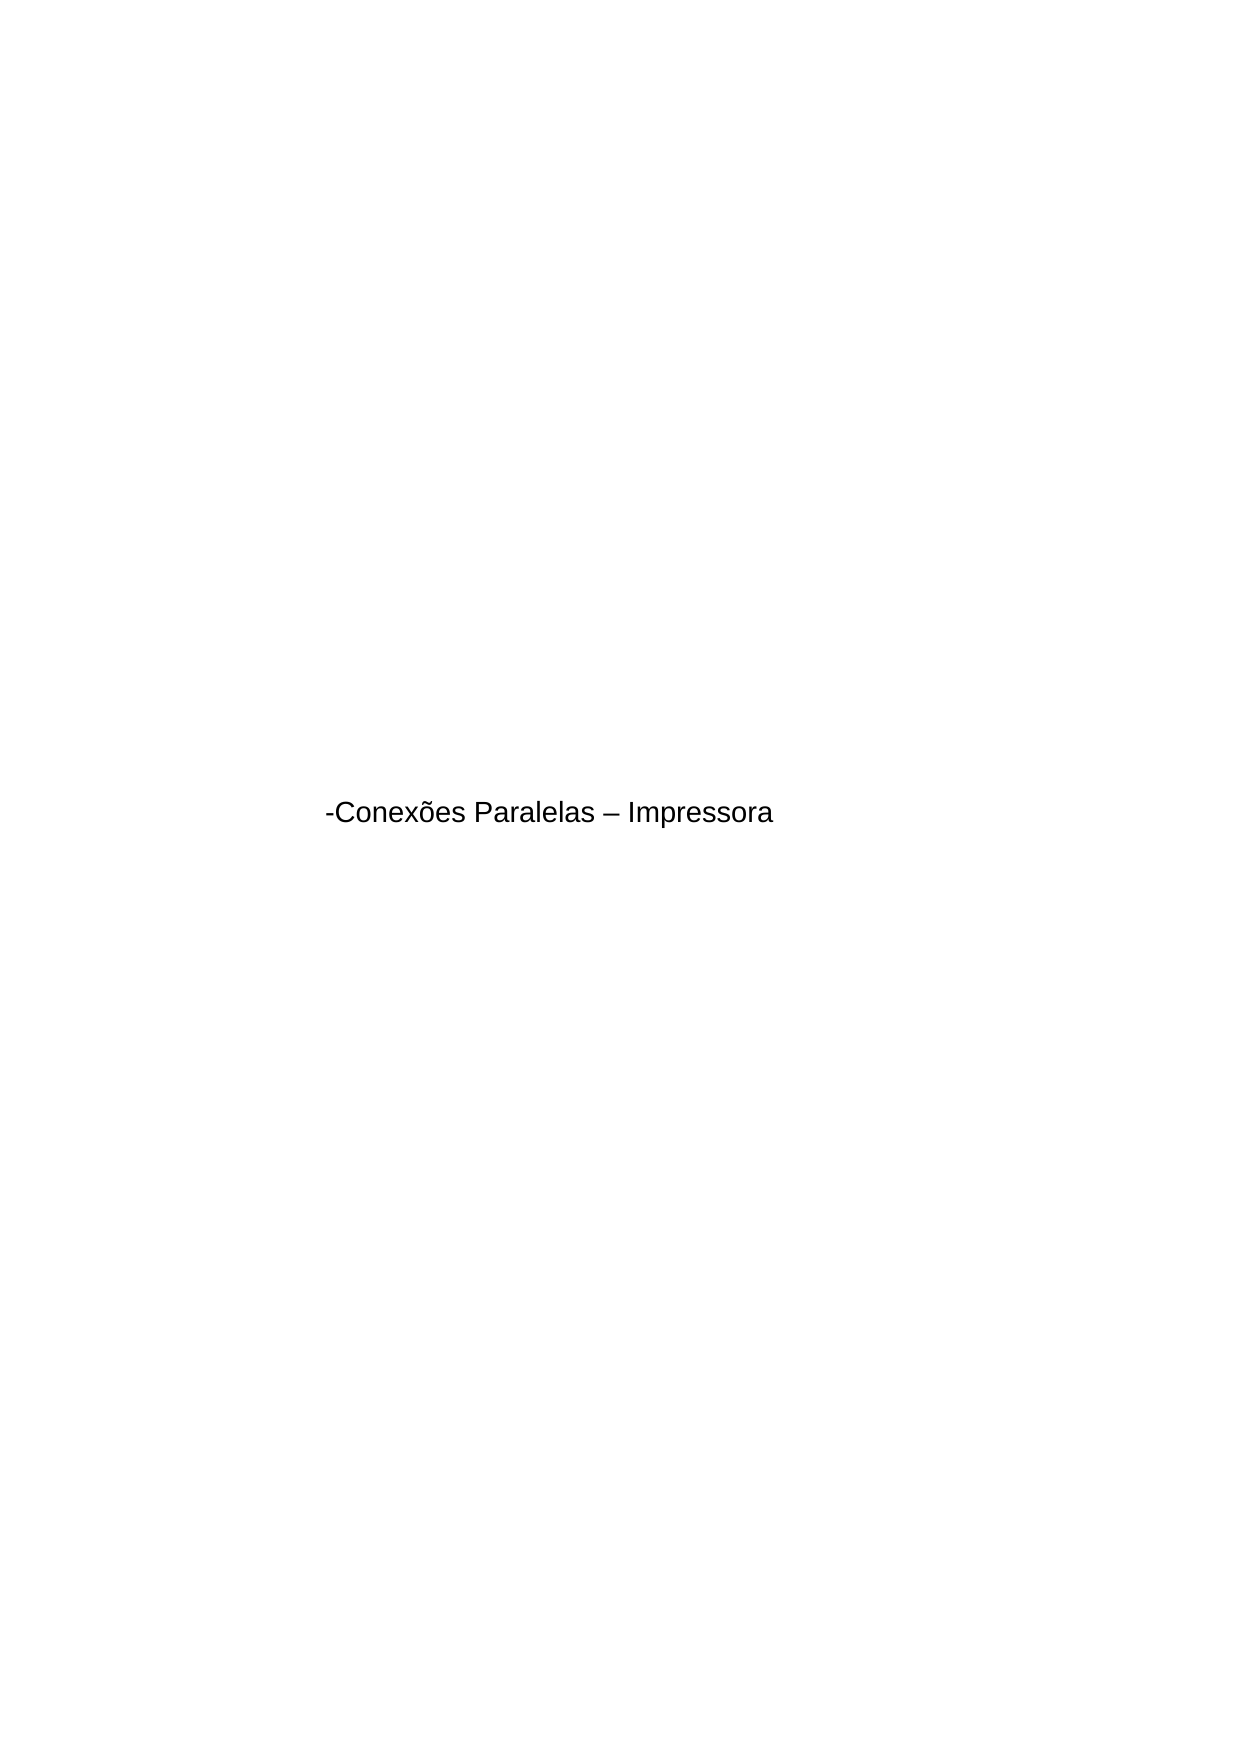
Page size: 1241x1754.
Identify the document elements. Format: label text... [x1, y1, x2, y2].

text -Conexões Paralelas – Impressora [251, 795, 1063, 829]
